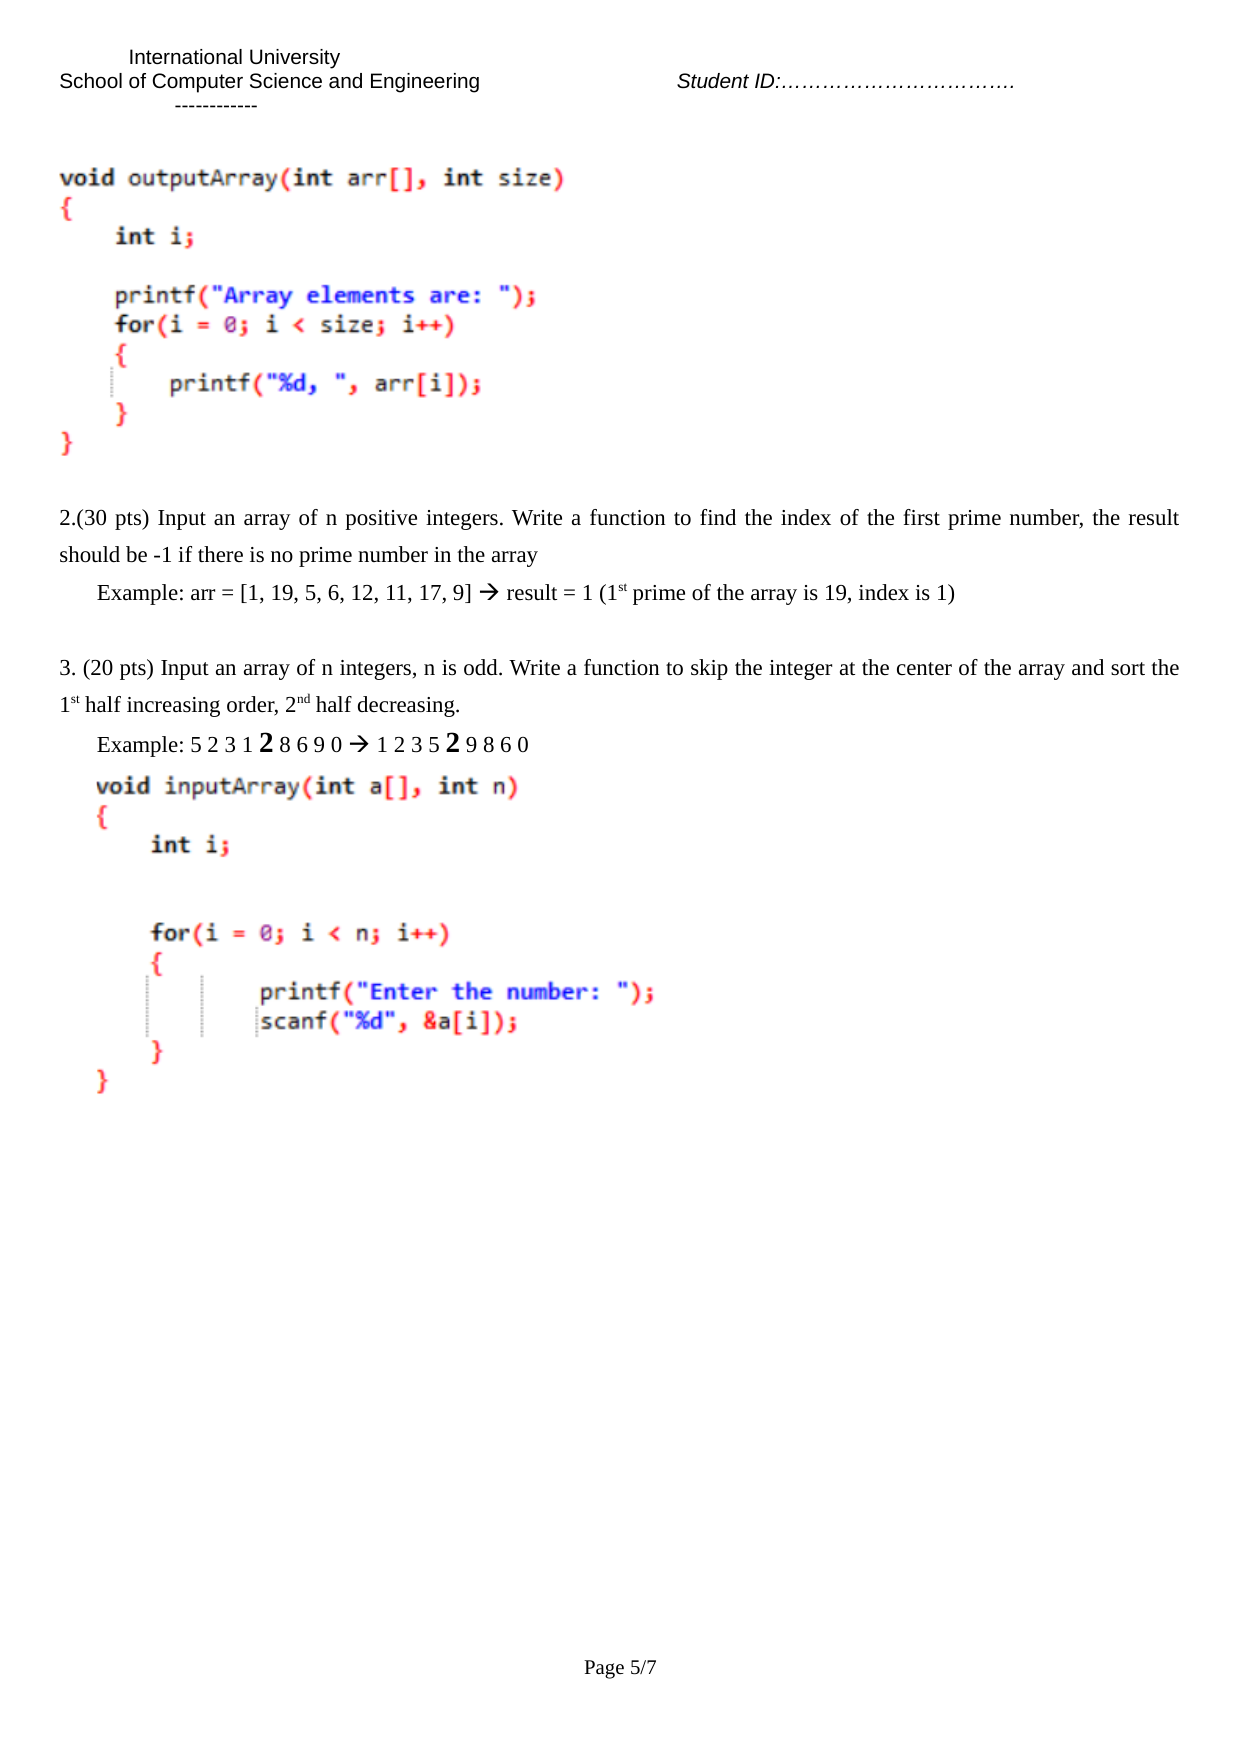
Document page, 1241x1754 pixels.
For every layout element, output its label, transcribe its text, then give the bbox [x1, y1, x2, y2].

picture [59, 160, 584, 470]
text 3. (20 pts) Input an array of n integers, n is odd. Write a function to skip the integer at the center of the array and sort the 1st half increasing order, 2nd half decreasing. [59, 648, 1181, 723]
text Example: arr = [1, 19, 5, 6, 12, 11, 17, 9] result = 1 (1st prime of the array is 19, index is 1) [97, 573, 1181, 611]
text 2.(30 pts) Input an array of n positive integers. Write a function to find the index of the first prime number, the result should be -1 if there is no prime number in the array [59, 498, 1181, 573]
picture [96, 760, 675, 1111]
text Example: 5 2 3 1 2 8 6 9 0 1 2 3 5 2 9 8 6 0 [97, 723, 1181, 761]
